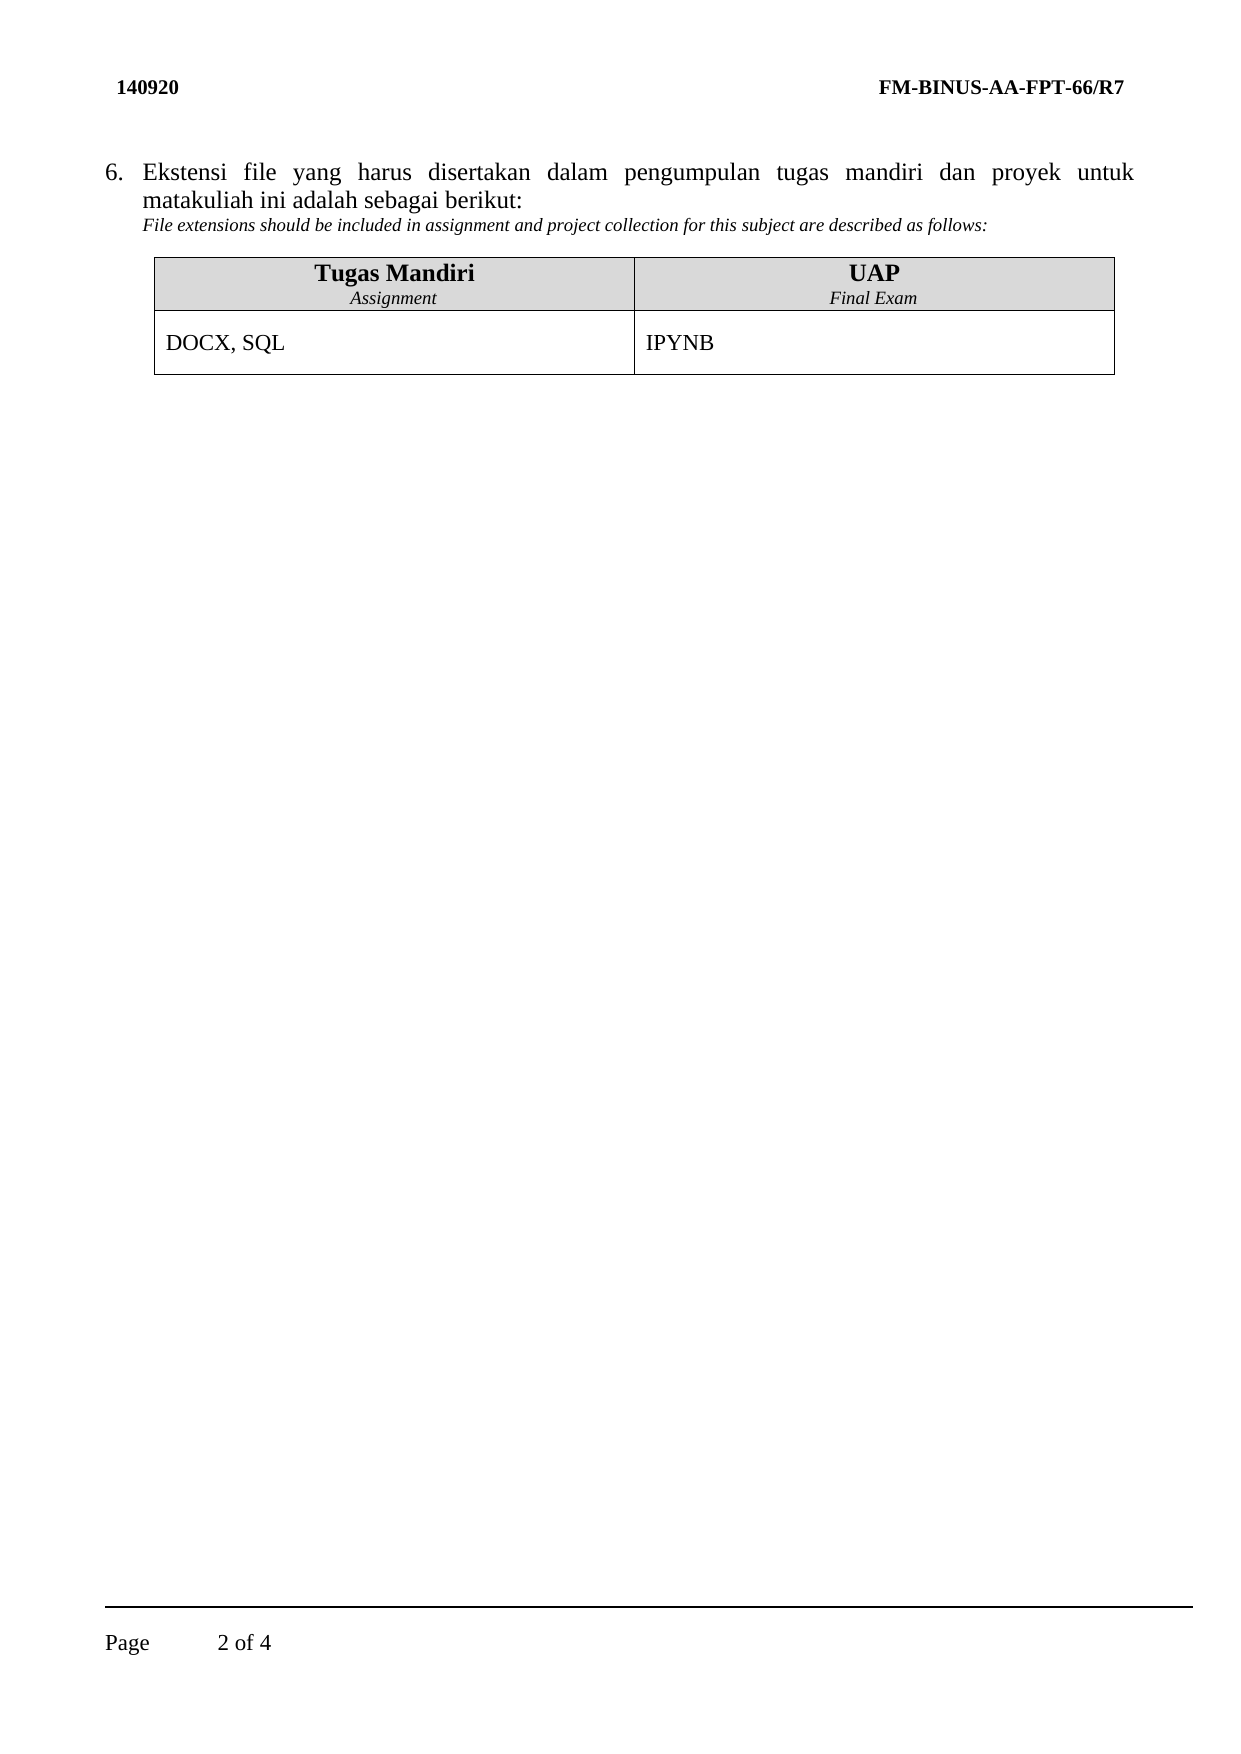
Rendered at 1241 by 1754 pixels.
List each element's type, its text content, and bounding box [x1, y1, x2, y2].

table_header Tugas Mandiri Assignment [155, 258, 634, 310]
text File extensions should be included in assignment and project collection for this subject are described as follows: [142, 214, 1135, 236]
table_cell DOCX, SQL [155, 311, 634, 374]
subtitle Ekstensi file yang harus disertakan dalam pengumpulan tugas mandiri dan proyek untuk matakuliah ini adalah sebagai berikut: [105, 157, 1135, 214]
table_header UAP Final Exam [635, 258, 1114, 310]
table_cell IPYNB [635, 311, 1114, 374]
